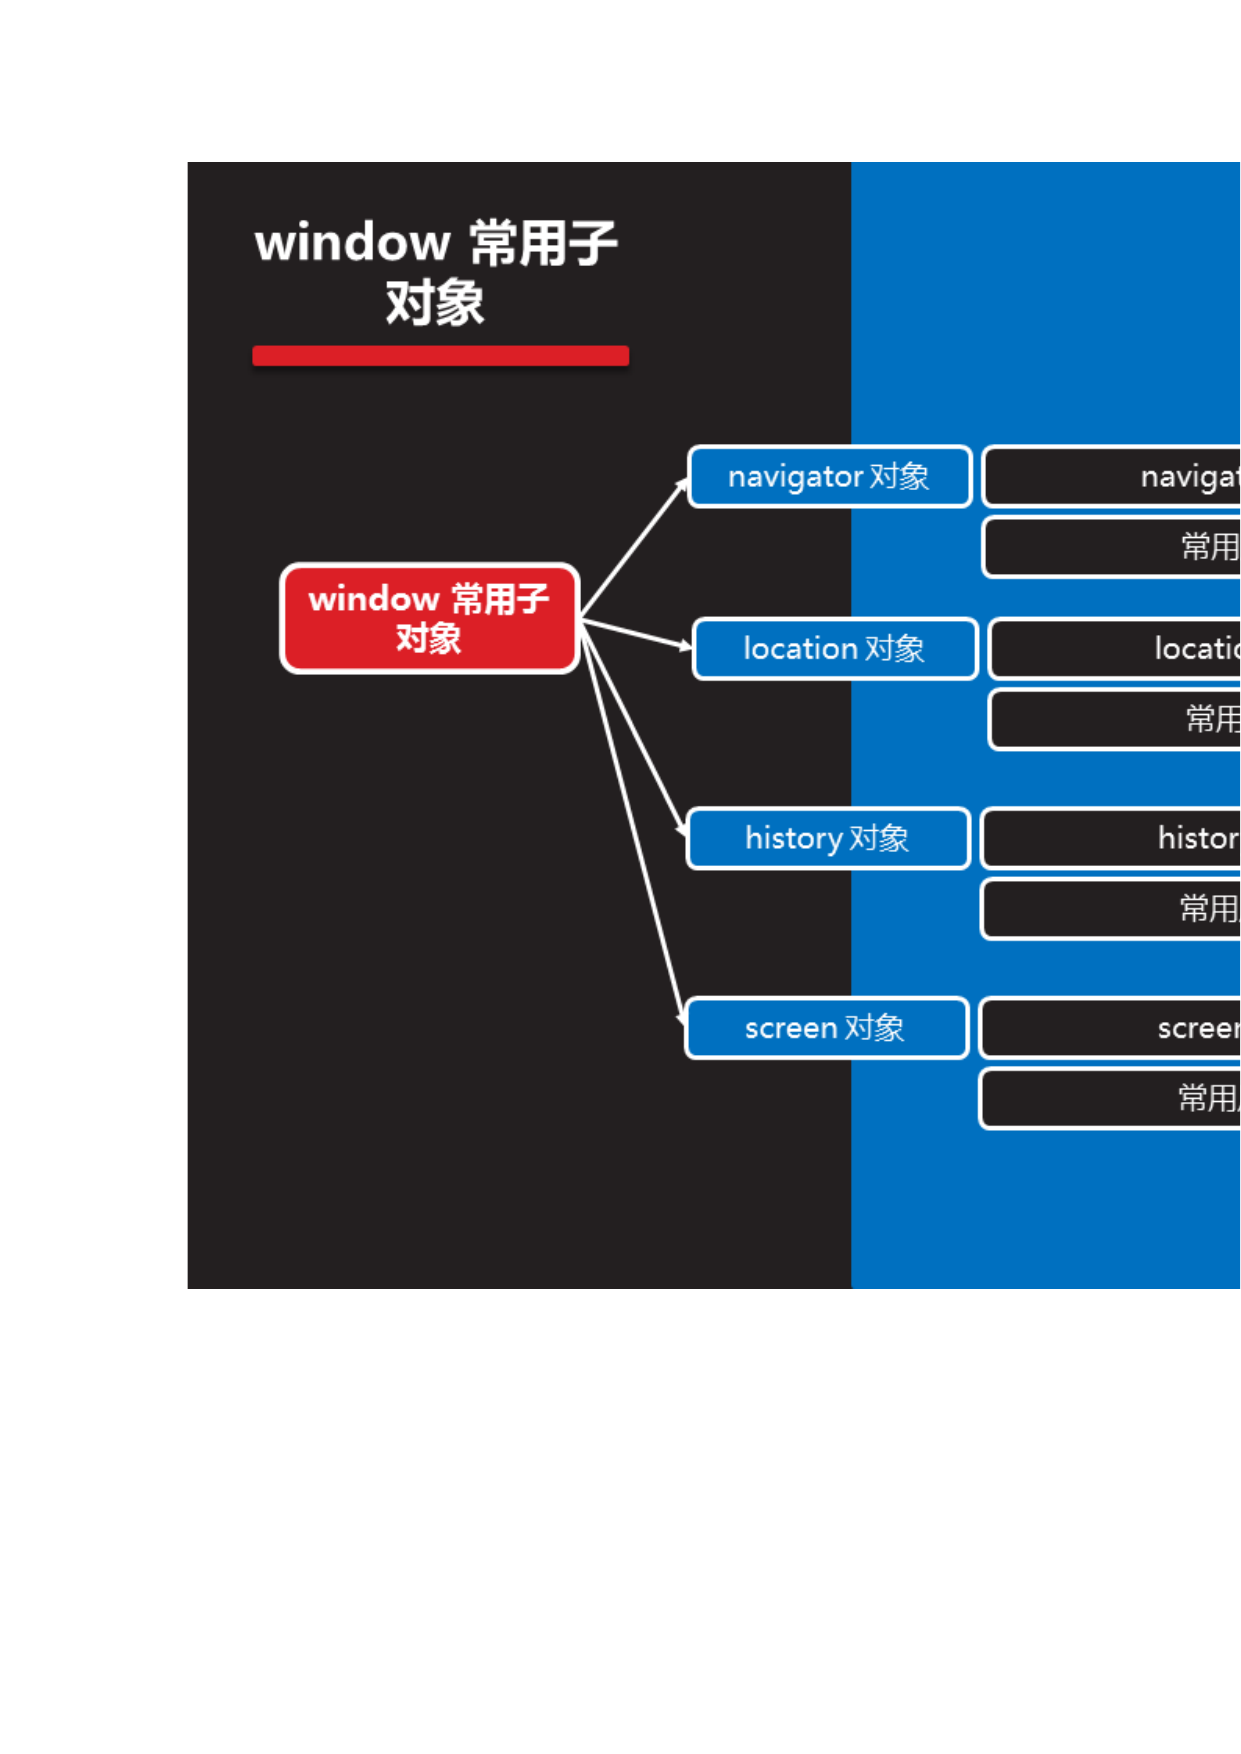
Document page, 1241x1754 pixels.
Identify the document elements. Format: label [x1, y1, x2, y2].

picture [187, 162, 1241, 1289]
